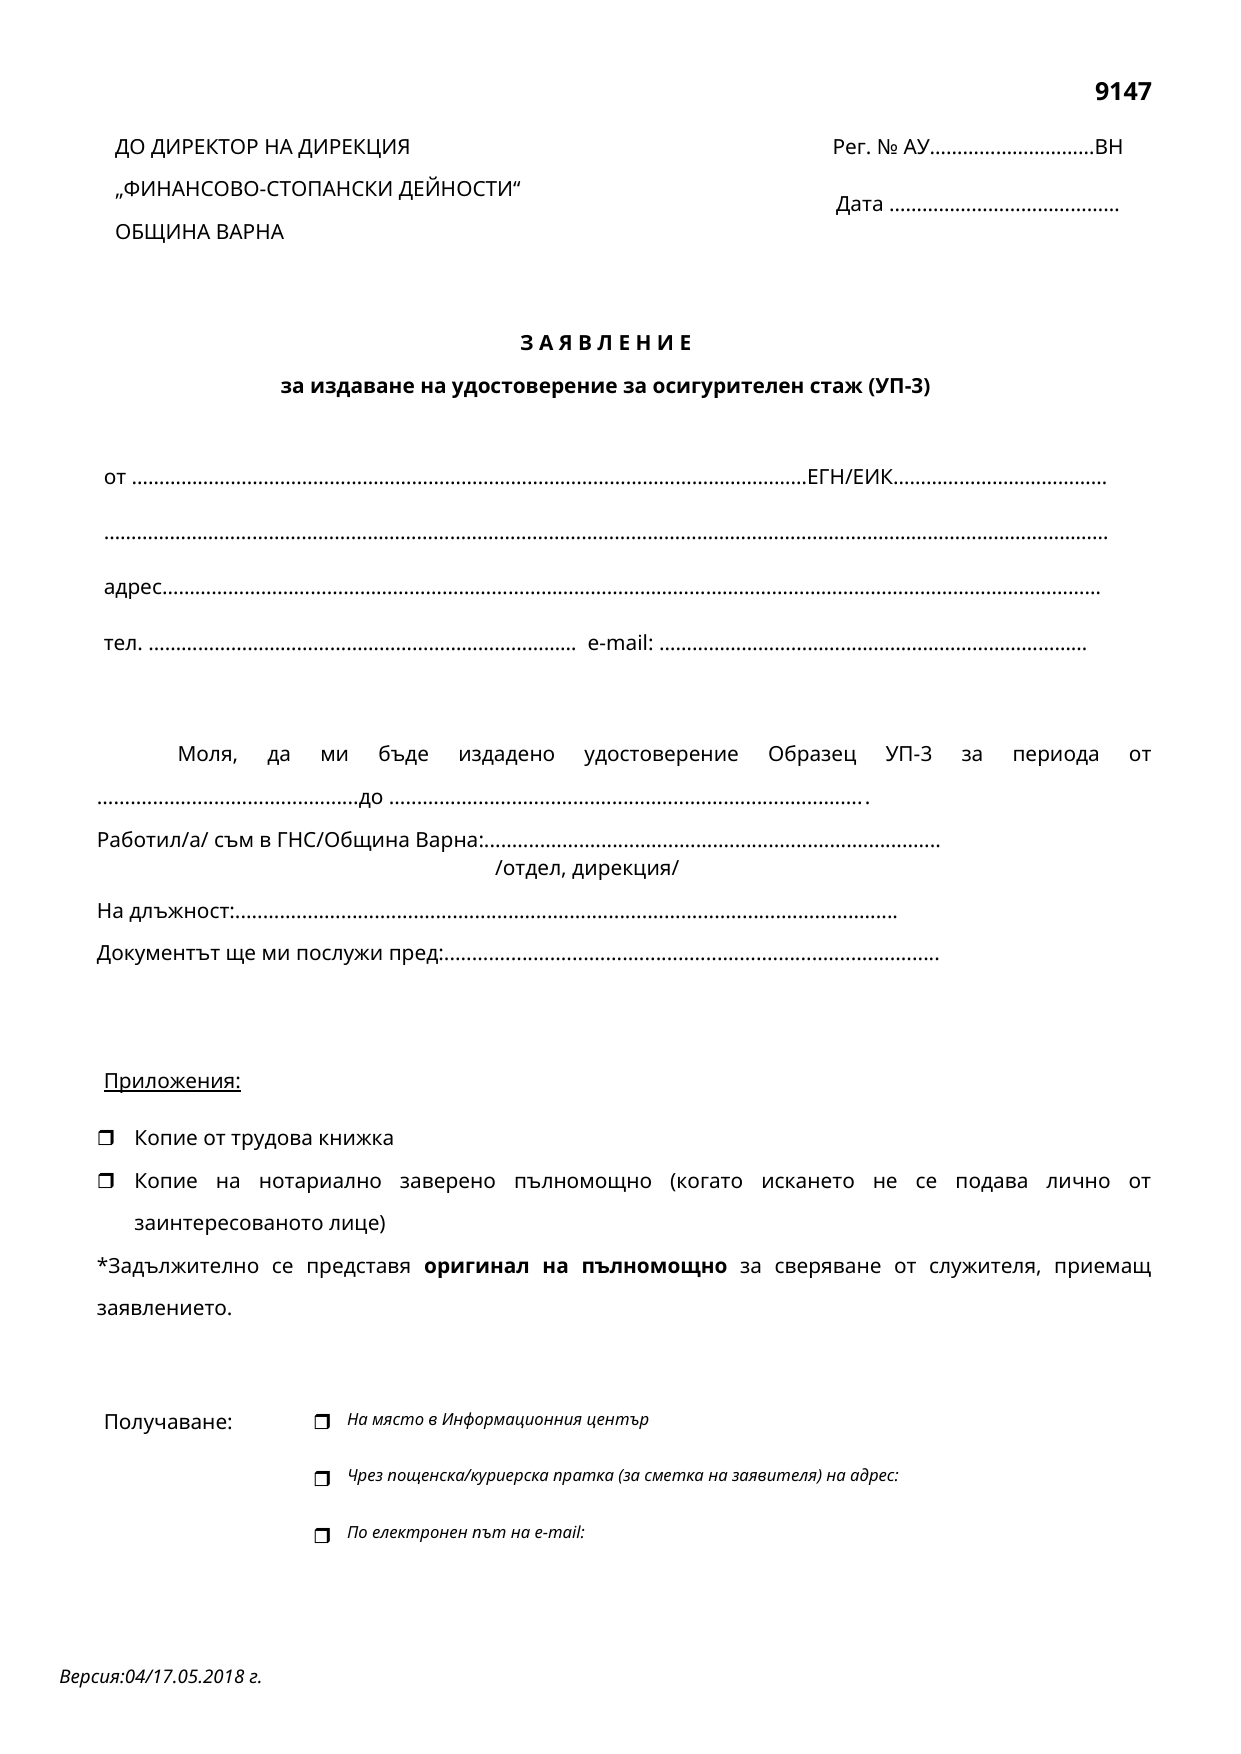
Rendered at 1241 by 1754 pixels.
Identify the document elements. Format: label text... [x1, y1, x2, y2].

text Моля, да ми бъде издадено удостоверение Образец УП-3 за периода от ...............................................до ...................................................................................... [97, 739, 1152, 811]
table_header На място в Информационния център [336, 1407, 1163, 1464]
text *Задължително се представя оригинал на пълномощно за сверяване от служителя, приемащ заявлението. [97, 1251, 1152, 1322]
list Копие от трудова книжка [97, 1123, 1152, 1152]
table_cell По електронен път на e-mail: [336, 1521, 1163, 1578]
text ………………………………………………………………………………………………………………………………………………………………… [59, 517, 1152, 546]
text Работил/а/ съм в ГНС/Община Варна:.................................................................................. [97, 825, 1152, 853]
text за издаване на удостоверение за осигурителен стаж (УП-3) [59, 371, 1152, 399]
text На длъжност:....................................................................................................................... [97, 896, 1152, 924]
table_cell Чрез пощенска/куриерска пратка (за сметка на заявителя) на адрес: [336, 1464, 1163, 1521]
text З А Я В Л Е Н И Е [59, 328, 1152, 357]
text Приложения: [59, 1066, 1152, 1095]
table_header [264, 1407, 336, 1464]
list Копие на нотариално заверено пълномощно (когато искането не се подава лично от заинтересованото лице) [97, 1166, 1152, 1237]
text /отдел, дирекция/ [97, 853, 1152, 882]
text тел. …………………………………………………………………… e-mail: …………………………………………………………………… [59, 628, 1152, 656]
text Документът ще ми послужи пред:......................................................................................... [97, 938, 1152, 967]
text от ……………………………………………………………………………………………………………ЕГН/ЕИК………………………………… [59, 462, 1152, 491]
table_header Получаване: [74, 1407, 264, 1578]
text адрес……………………………………………………………………………………………………………………………………………………… [59, 572, 1152, 601]
table_header Рег. № АУ…………………………ВН Дата …………………………………… [821, 132, 1163, 257]
table_cell [264, 1521, 336, 1578]
table_header ДО ДИРЕКТОР НА ДИРЕКЦИЯ „ФИНАНСОВО-СТОПАНСКИ ДЕЙНОСТИ“ ОБЩИНА ВАРНА [104, 132, 821, 257]
table_cell [264, 1464, 336, 1521]
